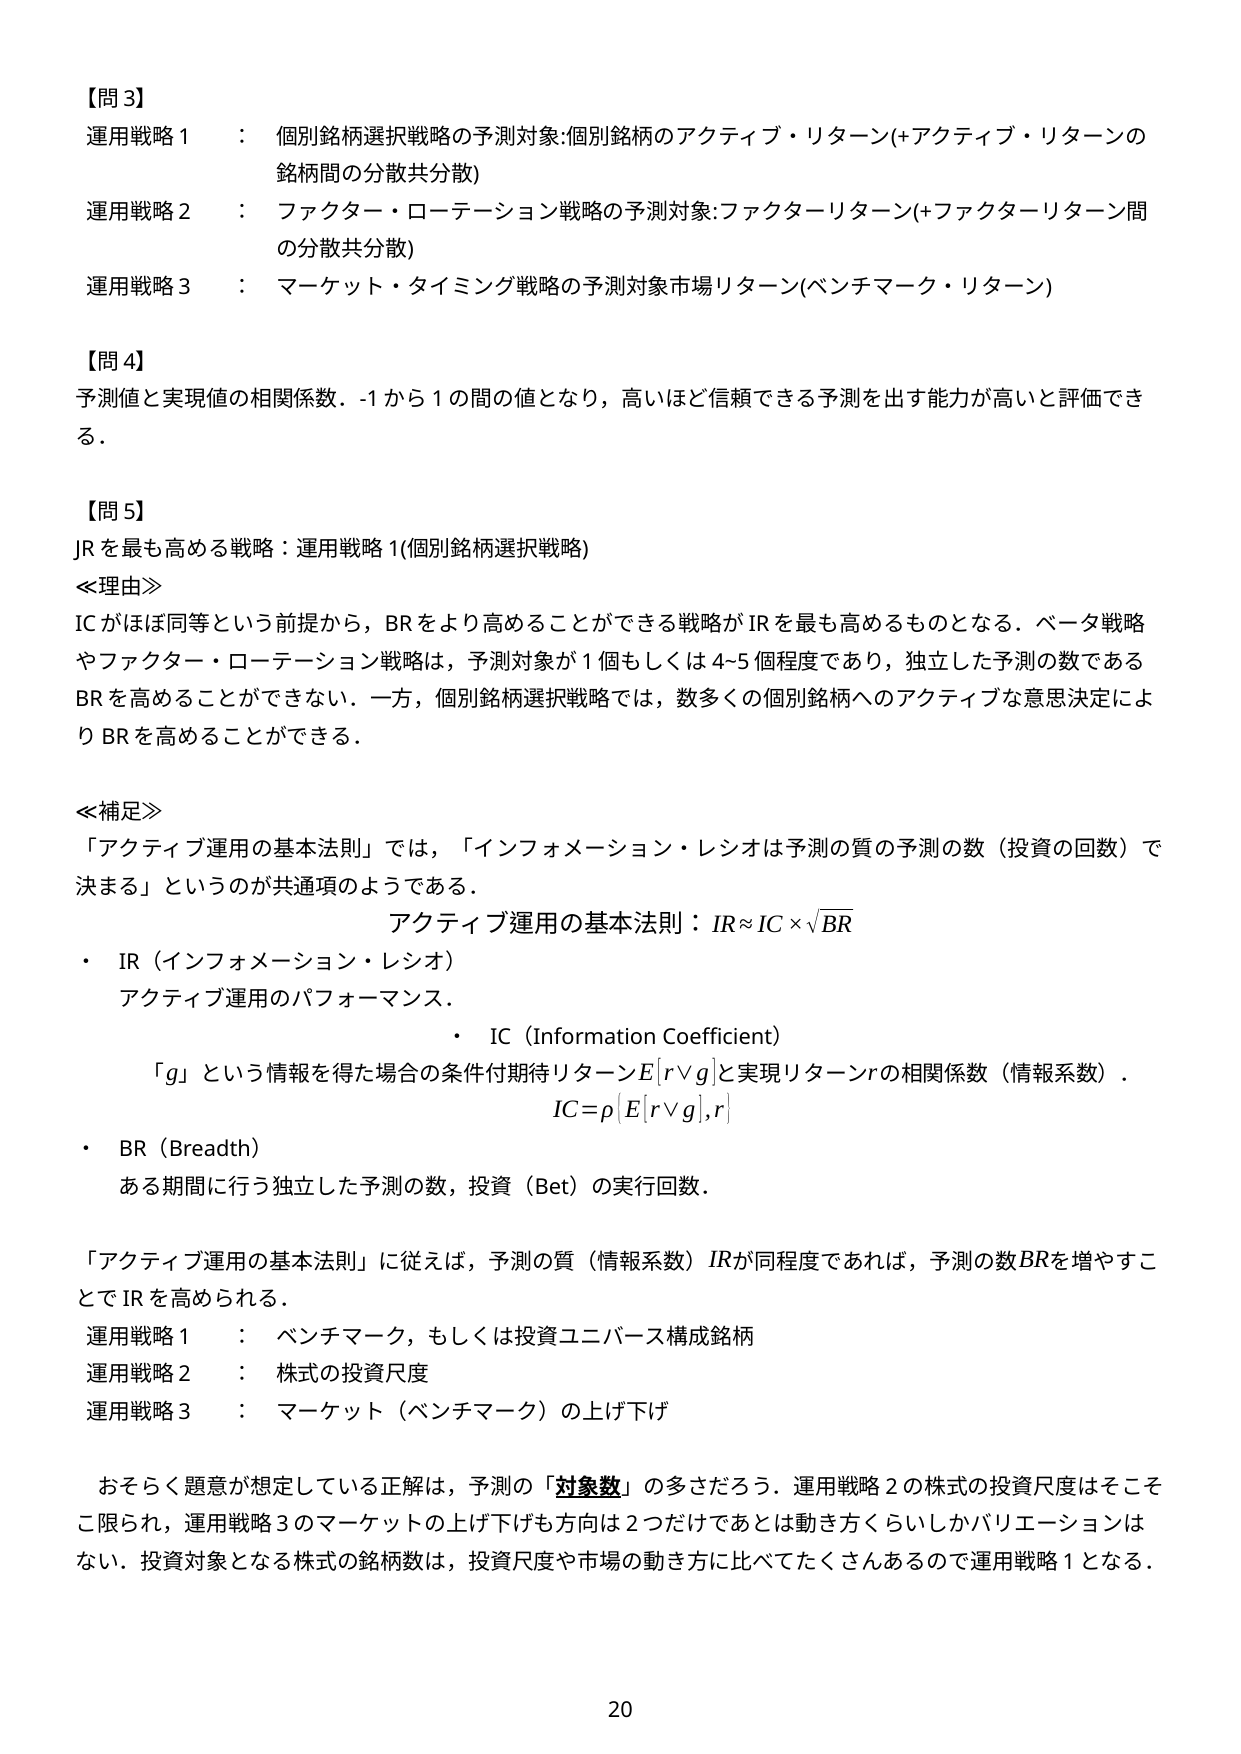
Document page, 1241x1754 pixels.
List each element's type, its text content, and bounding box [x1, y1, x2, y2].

table_cell マーケット・タイミング戦略の予測対象市場リターン(ベンチマーク・リターン) [265, 266, 1165, 303]
table_cell 株式の投資尺度 [265, 1354, 1165, 1391]
table_cell ： [220, 191, 264, 266]
table_cell ： [220, 1354, 264, 1391]
text 【問5】 [75, 491, 1165, 528]
text 「アクティブ運用の基本法則」に従えば，予測の質（情報系数）が同程度であれば，予測の数を増やすことでIRを高められる． [75, 1241, 1165, 1316]
table_cell 運用戦略2 [75, 191, 220, 266]
list BR（Breadth） ある期間に行う独立した予測の数，投資（Bet）の実行回数． [75, 1128, 1165, 1203]
text ≪理由≫ [75, 566, 1165, 603]
table_header 個別銘柄選択戦略の予測対象:個別銘柄のアクティブ・リターン(+アクティブ・リターンの銘柄間の分散共分散) [265, 116, 1165, 191]
text 【問4】 [75, 341, 1165, 378]
text おそらく題意が想定している正解は，予測の「対象数」の多さだろう．運用戦略2の株式の投資尺度はそこそこ限られ，運用戦略3のマーケットの上げ下げも方向は2つだけであとは動き方くらいしかバリエーションはない．投資対象となる株式の銘柄数は，投資尺度や市場の動き方に比べてたくさんあるので運用戦略1となる． [75, 1466, 1165, 1578]
table_header ： [220, 116, 264, 191]
table_header ベンチマーク，もしくは投資ユニバース構成銘柄 [265, 1316, 1165, 1353]
table_cell ファクター・ローテーション戦略の予測対象:ファクターリターン(+ファクターリターン間の分散共分散) [265, 191, 1165, 266]
text ICがほぼ同等という前提から，BRをより高めることができる戦略がIRを最も高めるものとなる．ベータ戦略やファクター・ローテーション戦略は，予測対象が1個もしくは4~5個程度であり，独立した予測の数であるBRを高めることができない．一方，個別銘柄選択戦略では，数多くの個別銘柄へのアクティブな意思決定によりBRを高めることができる． [75, 603, 1165, 753]
table_header ： [220, 1316, 264, 1353]
text ≪補足≫ [75, 791, 1165, 828]
list IR（インフォメーション・レシオ） アクティブ運用のパフォーマンス． [75, 941, 1165, 1016]
table_cell 運用戦略3 [75, 1391, 220, 1428]
text 「アクティブ運用の基本法則」では，「インフォメーション・レシオは予測の質の予測の数（投資の回数）で決まる」というのが共通項のようである． [75, 828, 1165, 903]
table_cell ： [220, 266, 264, 303]
table_cell 運用戦略2 [75, 1354, 220, 1391]
table_cell マーケット（ベンチマーク）の上げ下げ [265, 1391, 1165, 1428]
text 【問3】 [75, 78, 1165, 116]
table_header 運用戦略1 [75, 116, 220, 191]
text 予測値と実現値の相関係数．-1から1の間の値となり，高いほど信頼できる予測を出す能力が高いと評価できる． [75, 378, 1165, 453]
table_header 運用戦略1 [75, 1316, 220, 1353]
text JRを最も高める戦略：運用戦略1(個別銘柄選択戦略) [75, 528, 1165, 566]
list IC（Information Coefficient） 「」という情報を得た場合の条件付期待リターンと実現リターンの相関係数（情報系数）． [75, 1016, 1165, 1128]
table_cell ： [220, 1391, 264, 1428]
table_cell 運用戦略3 [75, 266, 220, 303]
